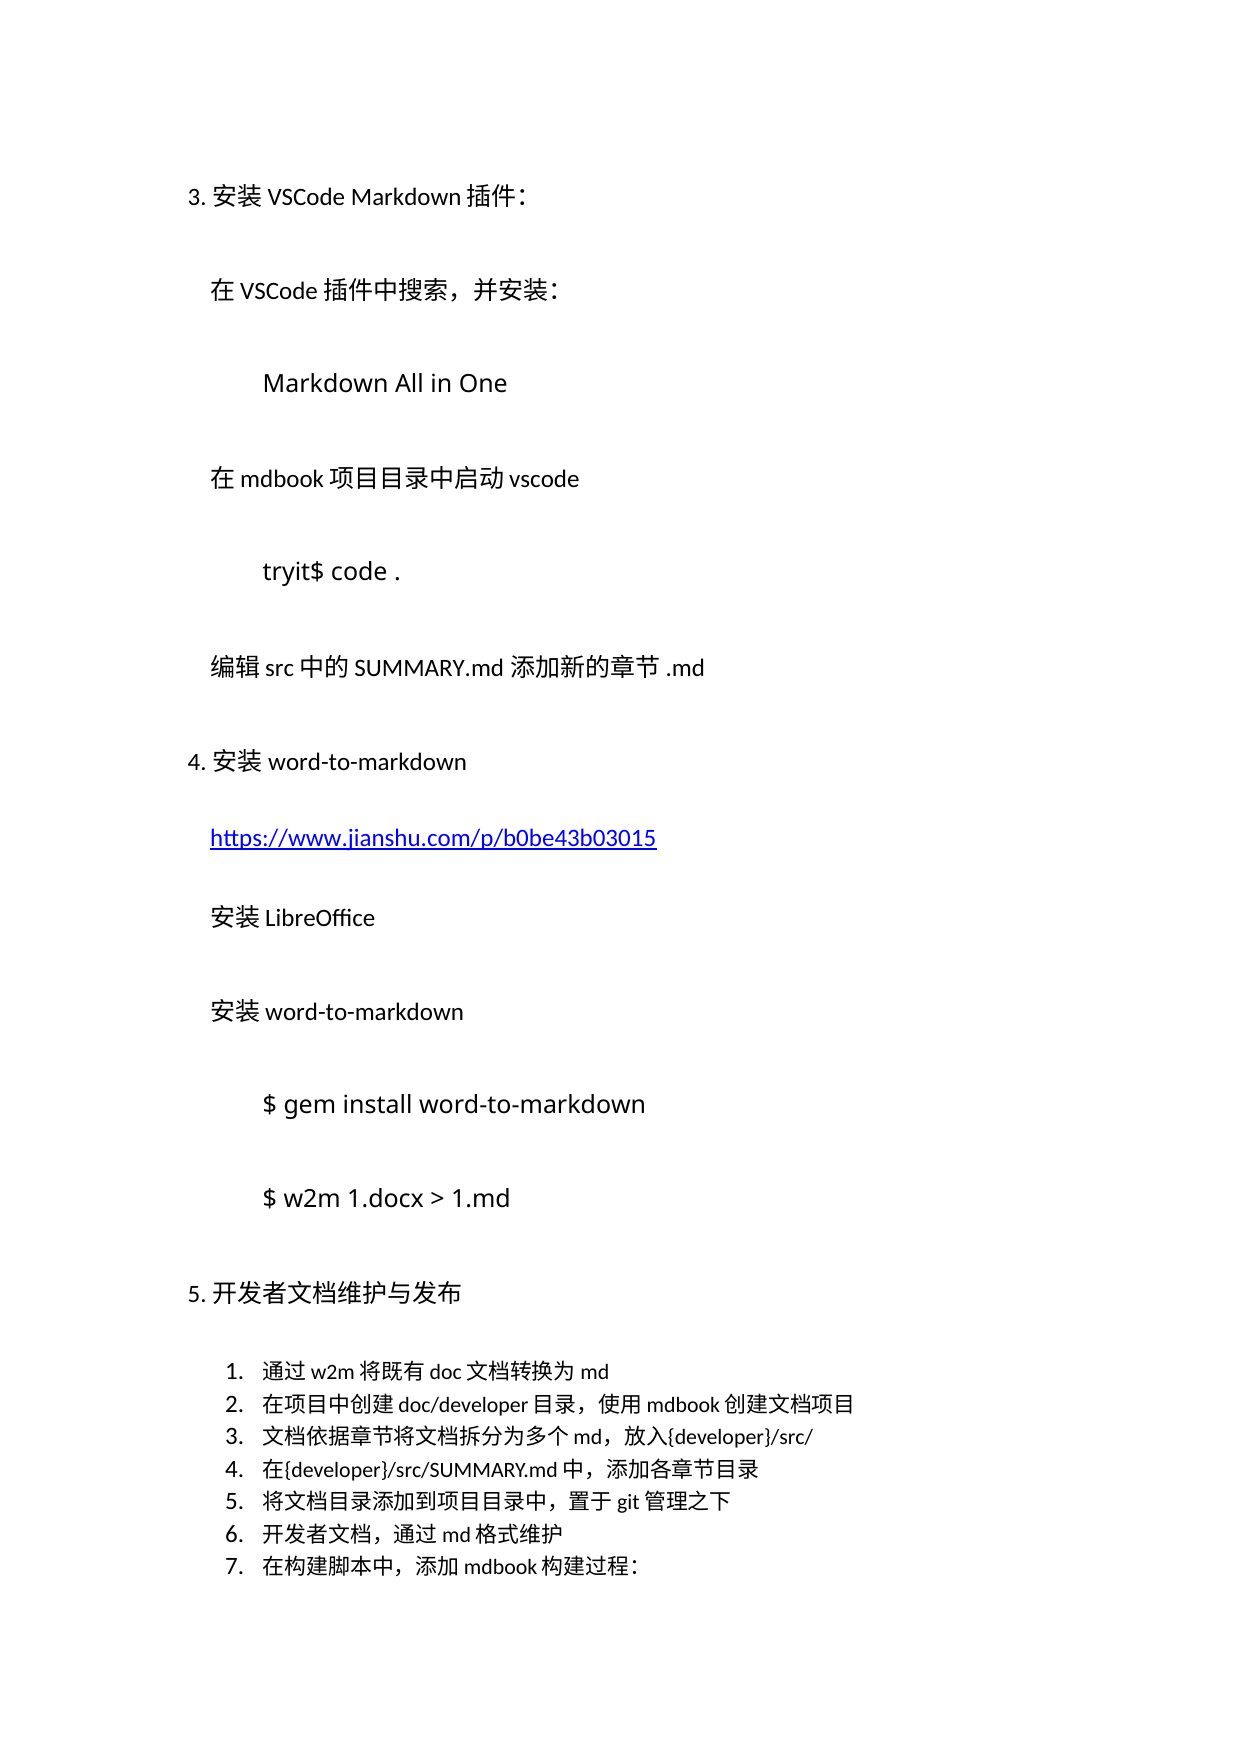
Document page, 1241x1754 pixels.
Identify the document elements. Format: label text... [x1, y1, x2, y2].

list 文档依据章节将文档拆分为多个md，放入{developer}/src/ [225, 1419, 1053, 1451]
list 开发者文档，通过md格式维护 [225, 1516, 1053, 1549]
text 4. 安装 word-to-markdown [187, 727, 1053, 792]
text $ w2m 1.docx > 1.md [262, 1165, 978, 1230]
text 安装word-to-markdown [187, 977, 1053, 1042]
list 通过w2m将既有doc文档转换为 md [225, 1354, 1053, 1386]
text $ gem install word-to-markdown [262, 1071, 978, 1136]
list 将文档目录添加到项目目录中，置于git管理之下 [225, 1484, 1053, 1516]
text tryit$ code . [262, 539, 978, 604]
text 3. 安装VSCode Markdown插件： [187, 162, 1053, 227]
text https://www.jianshu.com/p/b0be43b03015 [187, 821, 1053, 854]
text 在mdbook项目目录中启动vscode [187, 444, 1053, 509]
text Markdown All in One [262, 350, 978, 415]
list 在项目中创建doc/developer目录，使用mdbook创建文档项目 [225, 1386, 1053, 1419]
text 5. 开发者文档维护与发布 [187, 1259, 1053, 1324]
list 在构建脚本中，添加mdbook构建过程： [225, 1549, 1053, 1581]
text 安装LibreOffice [187, 883, 1053, 948]
list 在{developer}/src/SUMMARY.md中，添加各章节目录 [225, 1451, 1053, 1484]
text 在VSCode插件中搜索，并安装： [187, 256, 1053, 321]
text 编辑src中的SUMMARY.md 添加新的章节 .md [187, 633, 1053, 698]
